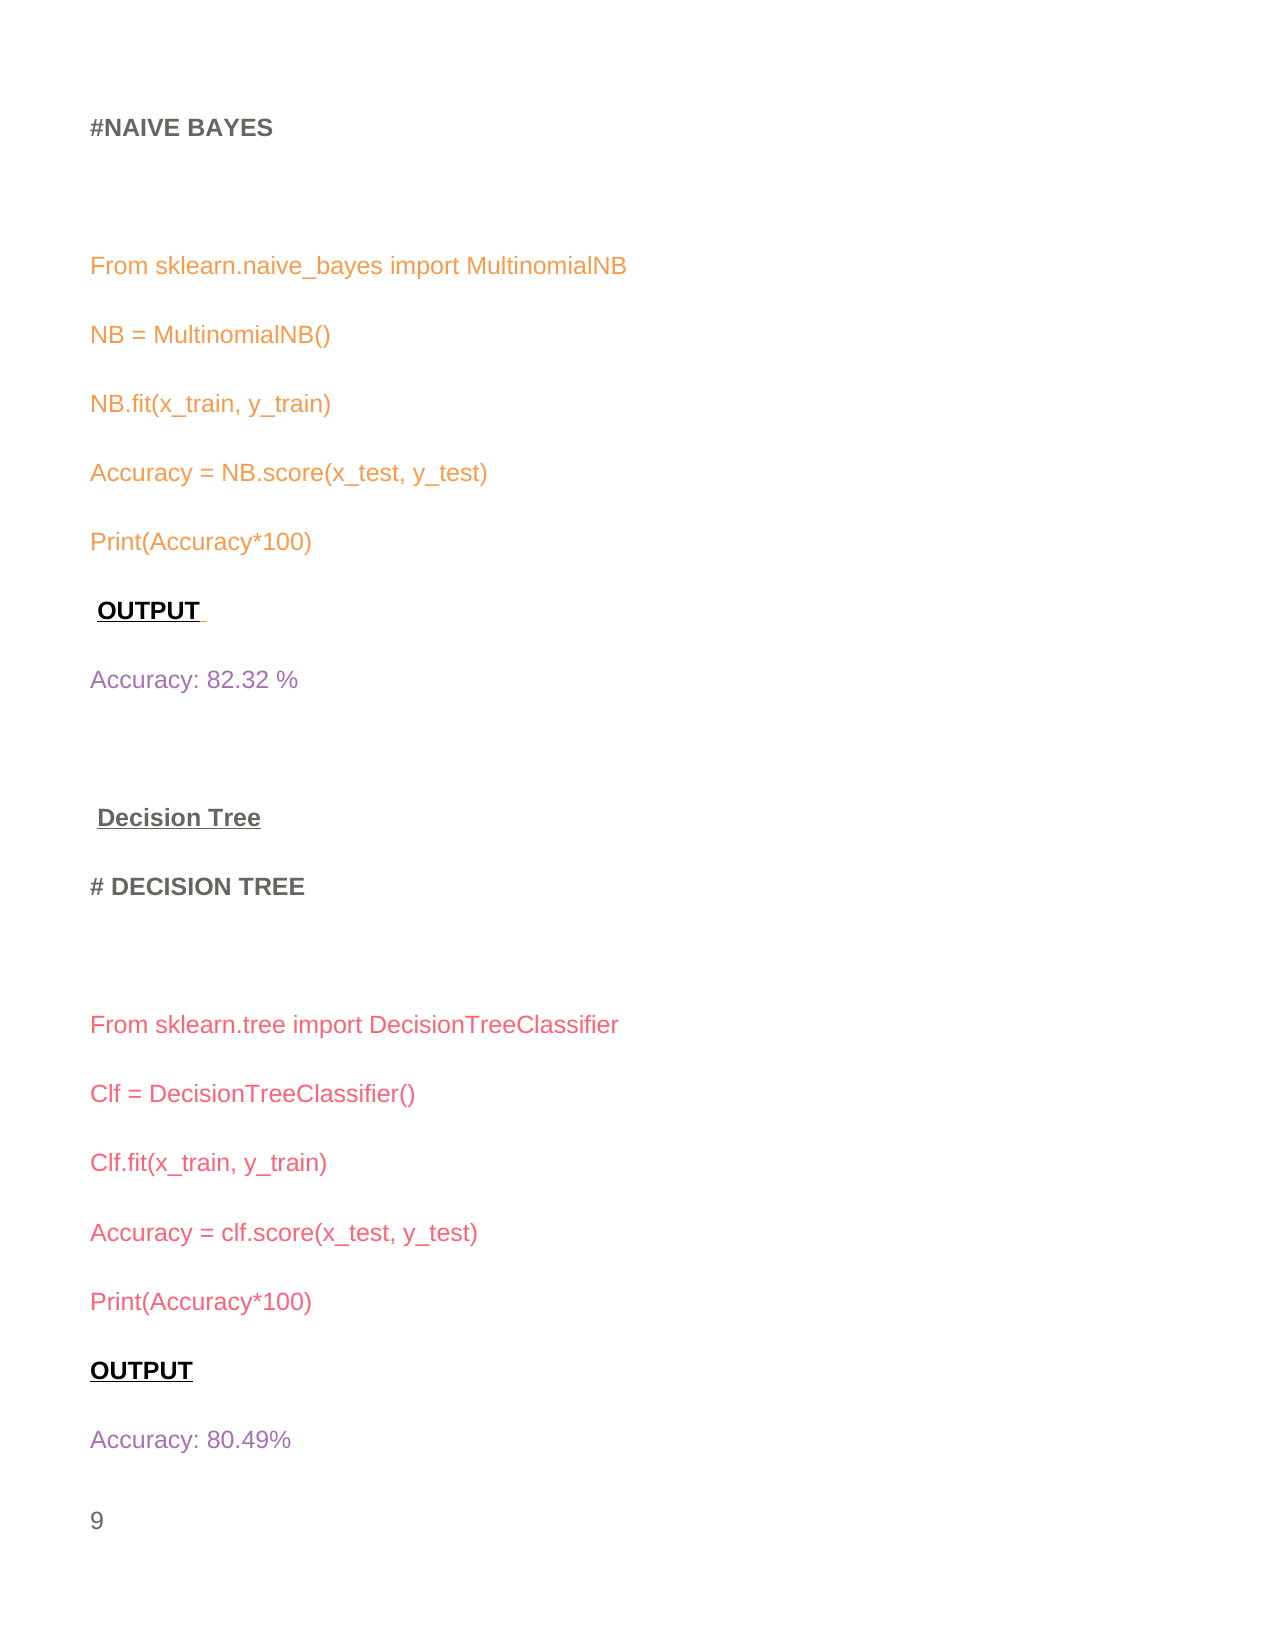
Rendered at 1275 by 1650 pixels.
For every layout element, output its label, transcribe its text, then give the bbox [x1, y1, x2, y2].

text Accuracy = NB.score(x_test, y_test) [90, 458, 1185, 487]
text Clf.fit(x_train, y_train) [90, 1148, 1185, 1177]
text From sklearn.naive_bayes import MultinomialNB [90, 251, 1185, 279]
text Print(Accuracy*100) [90, 1287, 1185, 1315]
text Accuracy = clf.score(x_test, y_test) [90, 1217, 1185, 1246]
text Accuracy: 82.32 % [90, 665, 1185, 694]
text OUTPUT [90, 1356, 1185, 1384]
text Print(Accuracy*100) [90, 527, 1185, 556]
text # DECISION TREE [90, 872, 1185, 901]
text NB.fit(x_train, y_train) [90, 389, 1185, 417]
text OUTPUT [90, 596, 1185, 625]
text Decision Tree [90, 803, 1185, 832]
text NB = MultinomialNB() [90, 320, 1185, 348]
text Clf = DecisionTreeClassifier() [90, 1079, 1185, 1108]
text From sklearn.tree import DecisionTreeClassifier [90, 1010, 1185, 1039]
text #NAIVE BAYES [90, 112, 1185, 141]
text Accuracy: 80.49% [90, 1425, 1185, 1453]
